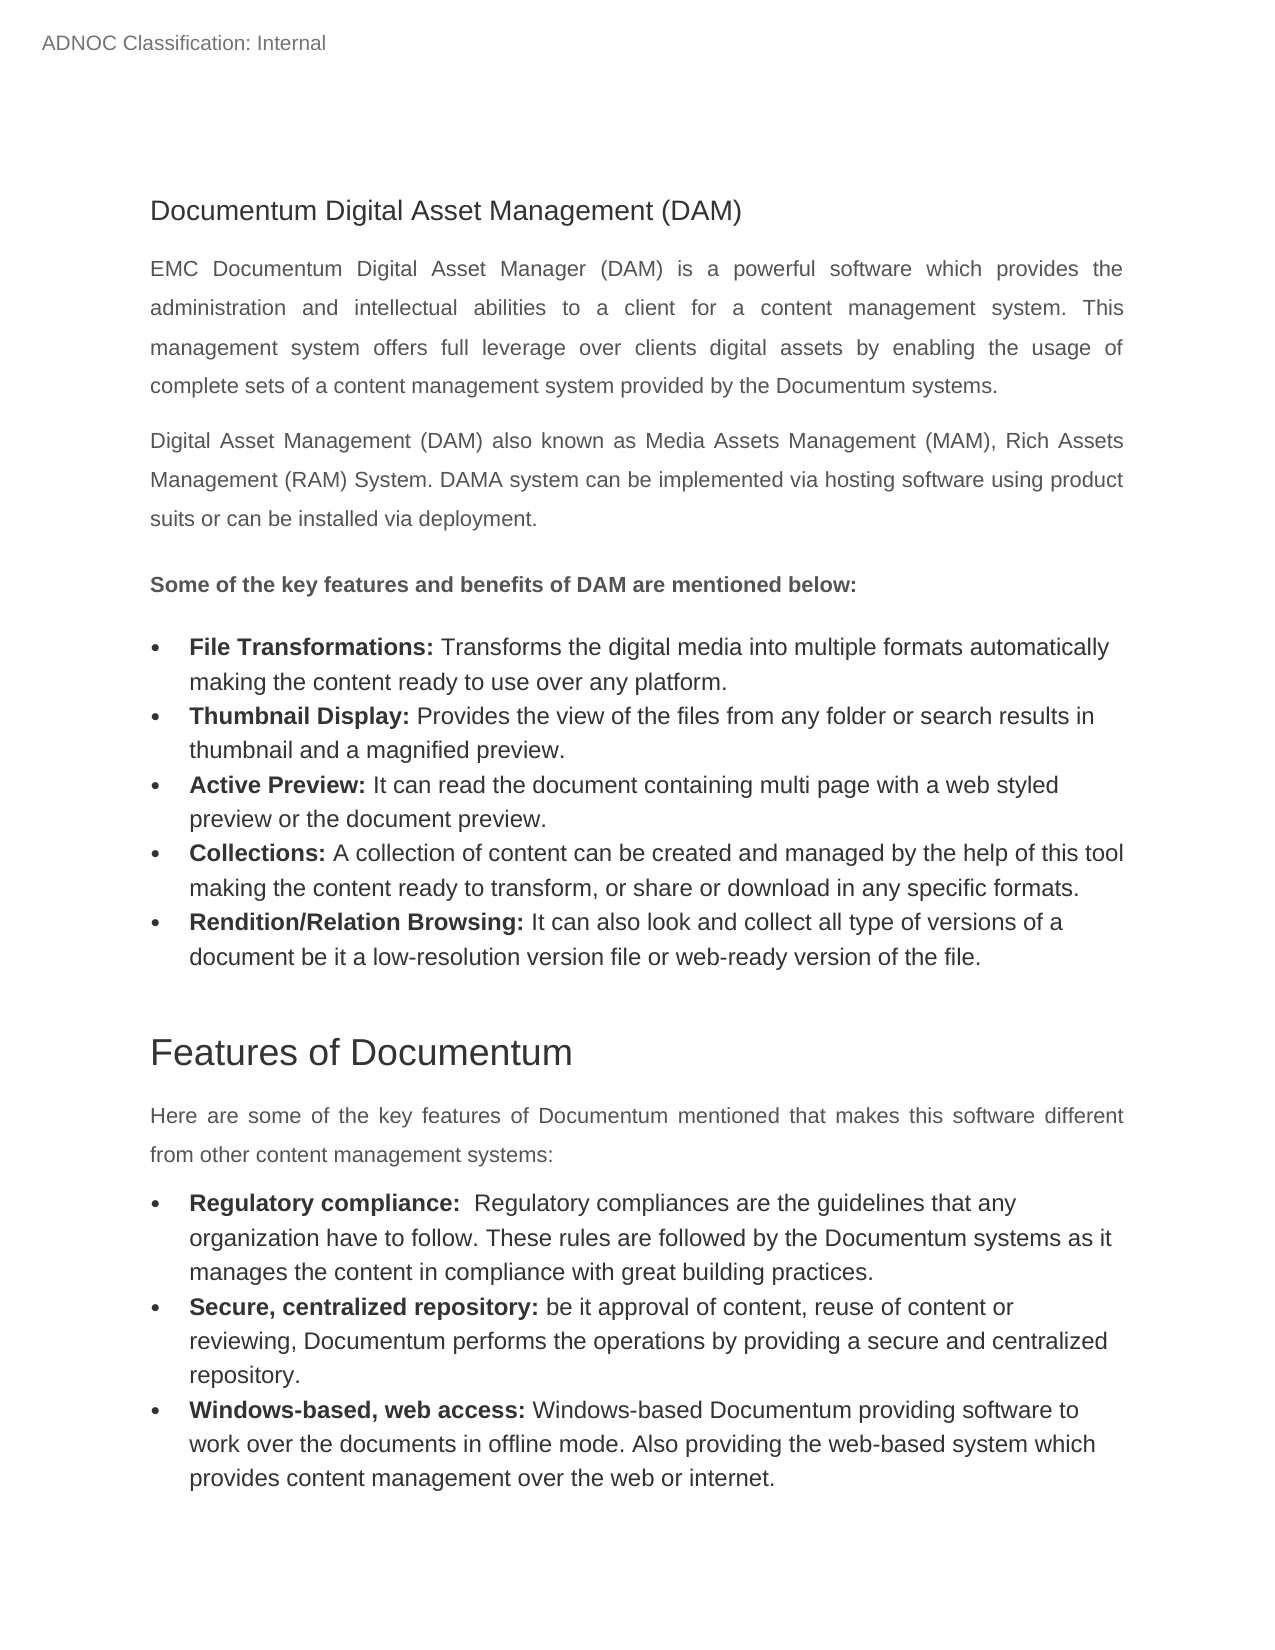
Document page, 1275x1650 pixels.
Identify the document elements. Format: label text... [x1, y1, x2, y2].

list Collections: A collection of content can be created and managed by the help of this tool making the content ready to transform, or share or download in any specific formats. [152, 832, 1125, 901]
text Documentum Digital Asset Management (DAM) [150, 194, 1125, 227]
list Windows-based, web access: Windows-based Documentum providing software to work over the documents in offline mode. Also providing the web-based system which provides content management over the web or internet. [152, 1389, 1125, 1492]
list Thumbnail Display: Provides the view of the files from any folder or search results in thumbnail and a magnified preview. [152, 695, 1125, 764]
list Secure, centralized repository: be it approval of content, reuse of content or reviewing, Documentum performs the operations by providing a secure and centralized repository. [152, 1286, 1125, 1389]
list Regulatory compliance: Regulatory compliances are the guidelines that any organization have to follow. These rules are followed by the Documentum systems as it manages the content in compliance with great building practices. [152, 1182, 1125, 1286]
text Features of Documentum [150, 1030, 1125, 1073]
text Digital Asset Management (DAM) also known as Media Assets Management (MAM), Rich Assets Management (RAM) System. DAMA system can be implemented via hosting software using product suits or can be installed via deployment. [150, 414, 1125, 531]
list Rendition/Relation Browsing: It can also look and collect all type of versions of a document be it a low-resolution version file or web-ready version of the file. [152, 901, 1125, 970]
list Active Preview: It can read the document containing multi page with a web styled preview or the document preview. [152, 764, 1125, 832]
text Some of the key features and benefits of DAM are mentioned below: [150, 547, 1125, 597]
text Here are some of the key features of Documentum mentioned that makes this software different from other content management systems: [150, 1089, 1125, 1167]
list File Transformations: Transforms the digital media into multiple formats automatically making the content ready to use over any platform. [152, 626, 1125, 695]
text EMC Documentum Digital Asset Manager (DAM) is a powerful software which provides the administration and intellectual abilities to a client for a content management system. This management system offers full leverage over clients digital assets by enabling the usage of complete sets of a content management system provided by the Documentum systems. [150, 242, 1125, 399]
